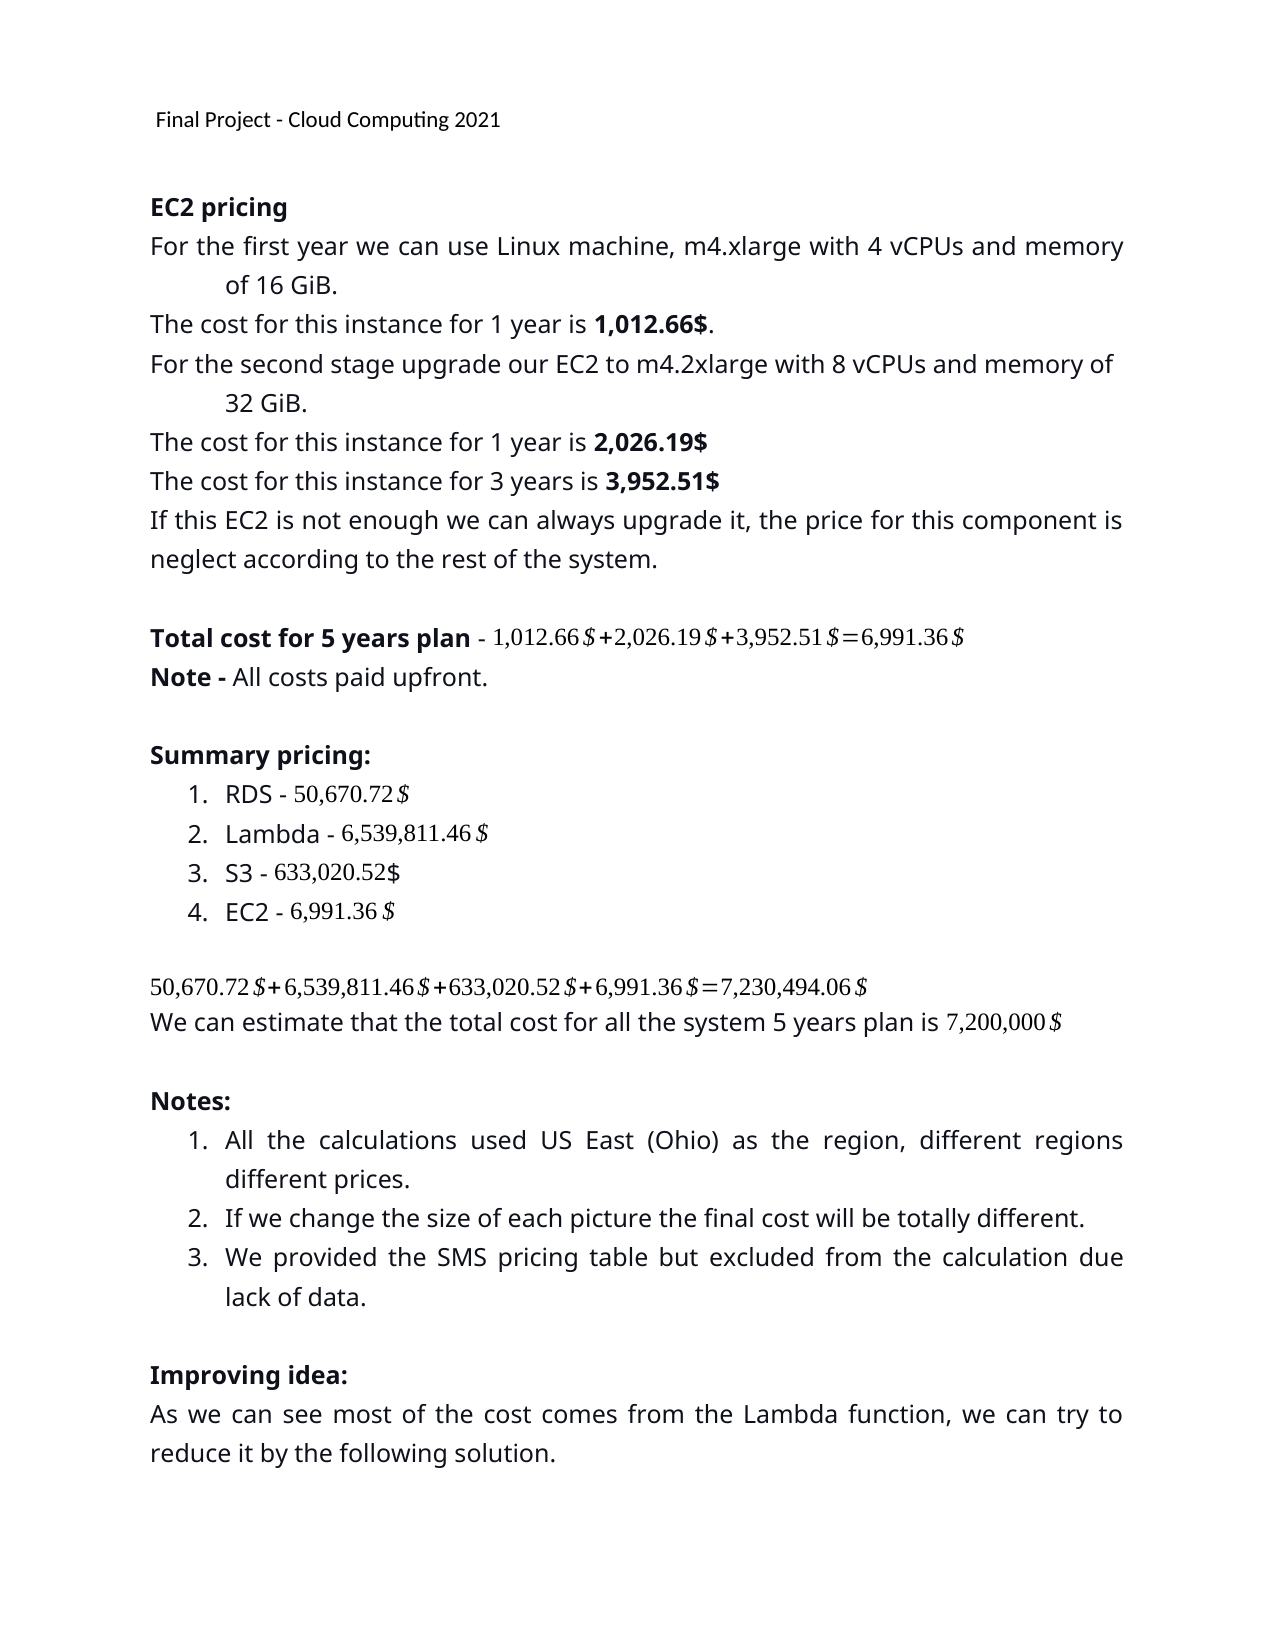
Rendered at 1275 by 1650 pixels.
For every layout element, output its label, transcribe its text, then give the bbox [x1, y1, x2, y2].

list RDS - [187, 777, 1125, 811]
list All the calculations used US East (Ohio) as the region, different regions different prices. [187, 1123, 1125, 1196]
text For the second stage upgrade our EC2 to m4.2xlarge with 8 vCPUs and memory of 32 GiB. [150, 346, 1125, 419]
list S3 - $ [187, 855, 1125, 889]
text Note - All costs paid upfront. [150, 659, 1125, 694]
list If we change the size of each picture the final cost will be totally different. [187, 1201, 1125, 1235]
text We can estimate that the total cost for all the system 5 years plan is [150, 1005, 1125, 1039]
text The cost for this instance for 3 years is 3,952.51$ [150, 464, 1125, 498]
text The cost for this instance for 1 year is 1,012.66$. [150, 307, 1125, 341]
text If this EC2 is not enough we can always upgrade it, the price for this component is neglect according to the rest of the system. [150, 503, 1125, 576]
text Summary pricing: [150, 738, 1125, 772]
text For the first year we can use Linux machine, m4.xlarge with 4 vCPUs and memory of 16 GiB. [150, 229, 1125, 302]
text The cost for this instance for 1 year is 2,026.19$ [150, 424, 1125, 459]
text As we can see most of the cost comes from the Lambda function, we can try to reduce it by the following solution. [150, 1397, 1125, 1470]
text Improving idea: [150, 1358, 1125, 1392]
list Lambda - [187, 816, 1125, 850]
list EC2 - [187, 894, 1125, 929]
list We provided the SMS pricing table but excluded from the calculation due lack of data. [187, 1240, 1125, 1313]
text EC2 pricing [150, 189, 1125, 224]
text Total cost for 5 years plan - [150, 620, 1125, 654]
text Notes: [150, 1083, 1125, 1117]
